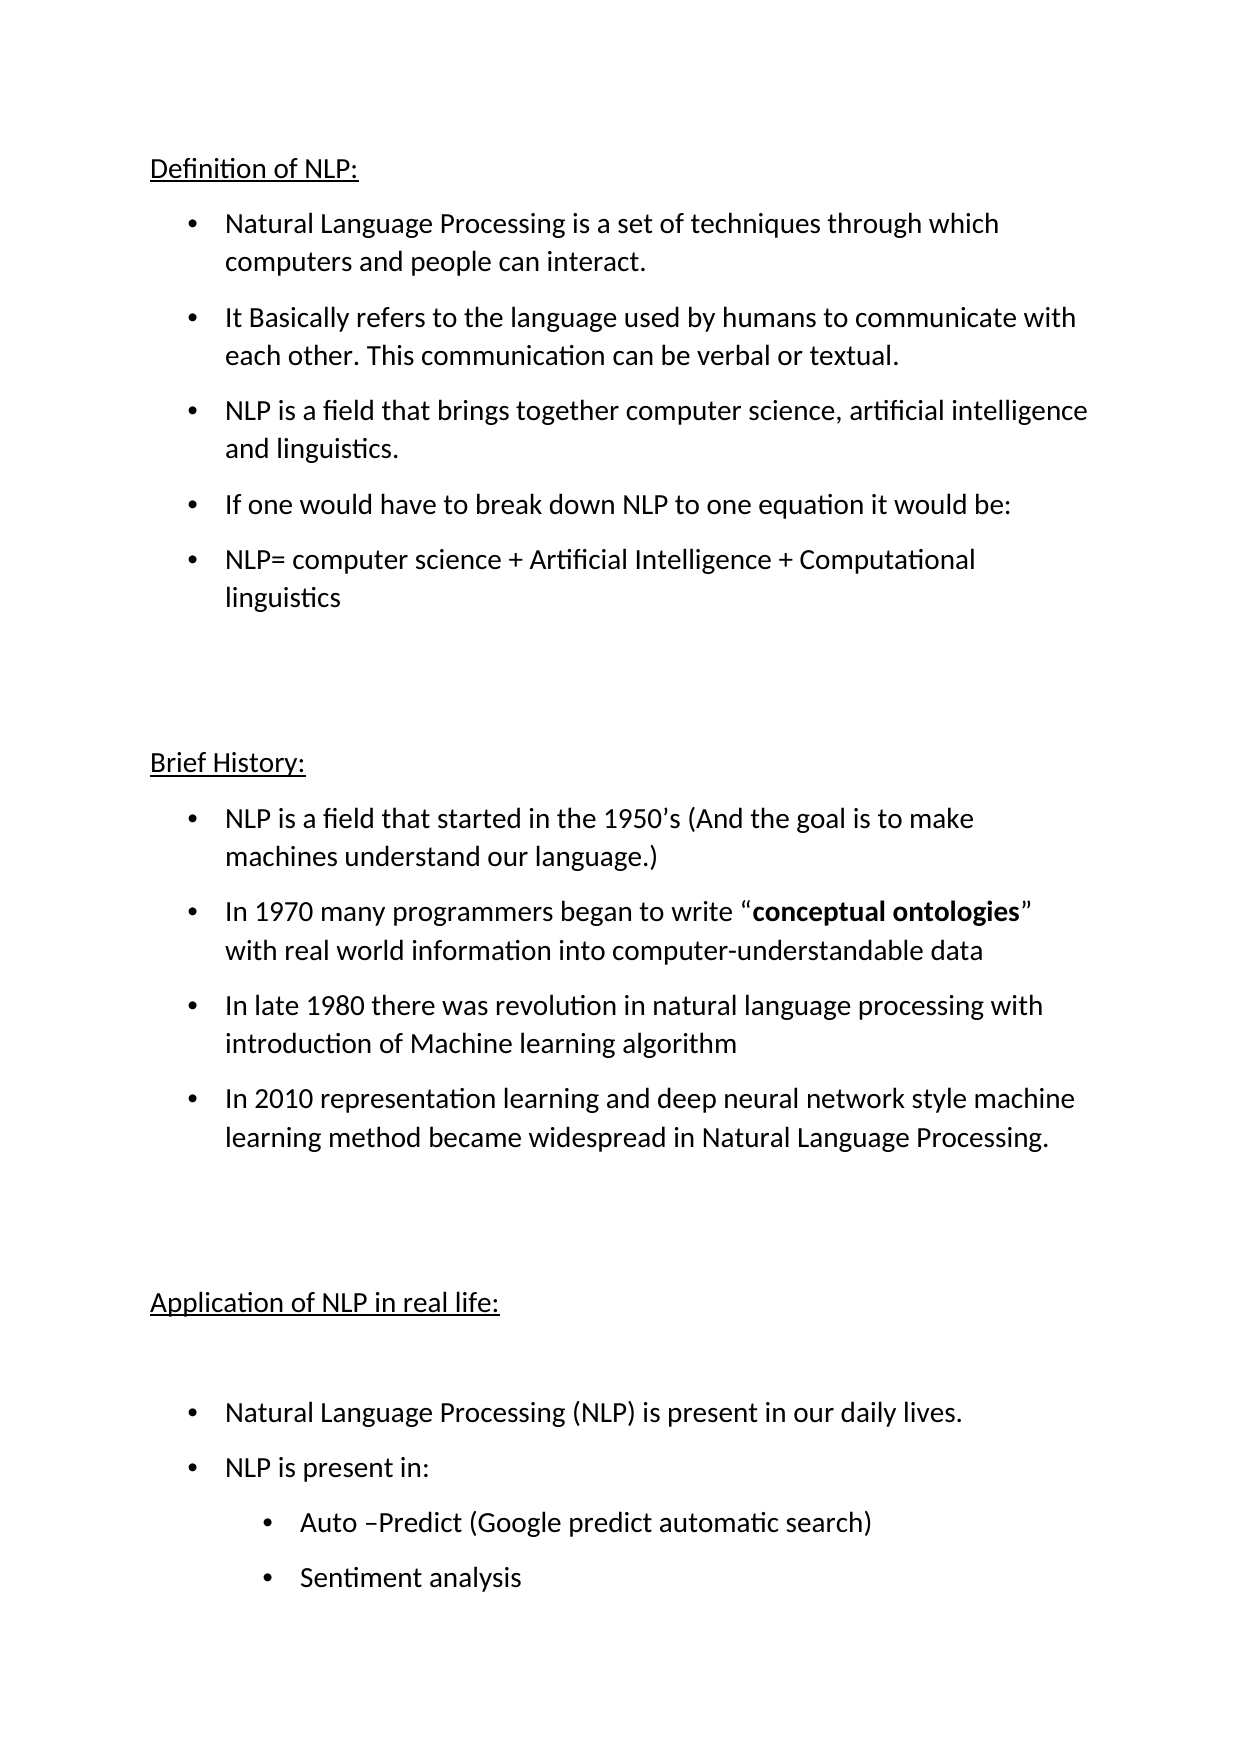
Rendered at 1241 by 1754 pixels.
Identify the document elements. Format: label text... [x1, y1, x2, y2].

list NLP is a field that brings together computer science, artificial intelligence and linguistics. [187, 392, 1090, 466]
list Sentiment analysis [262, 1559, 1090, 1595]
list If one would have to break down NLP to one equation it would be: [187, 486, 1090, 521]
list It Basically refers to the language used by humans to communicate with each other. This communication can be verbal or textual. [187, 299, 1090, 373]
list In 2010 representation learning and deep neural network style machine learning method became widespread in Natural Language Processing. [187, 1080, 1090, 1154]
list NLP= computer science + Artificial Intelligence + Computational linguistics [187, 541, 1090, 615]
list In late 1980 there was revolution in natural language processing with introduction of Machine learning algorithm [187, 987, 1090, 1061]
list NLP is present in: [187, 1449, 1090, 1485]
list Natural Language Processing is a set of techniques through which computers and people can interact. [187, 205, 1090, 279]
text Definition of NLP: [150, 150, 1090, 186]
list In 1970 many programmers began to write “conceptual ontologies” with real world information into computer-understandable data [187, 893, 1090, 967]
list Auto –Predict (Google predict automatic search) [262, 1504, 1090, 1540]
list NLP is a field that started in the 1950’s (And the goal is to make machines understand our language.) [187, 800, 1090, 874]
text Application of NLP in real life: [150, 1284, 1090, 1320]
list Natural Language Processing (NLP) is present in our daily lives. [187, 1394, 1090, 1430]
text Brief History: [150, 744, 1090, 780]
